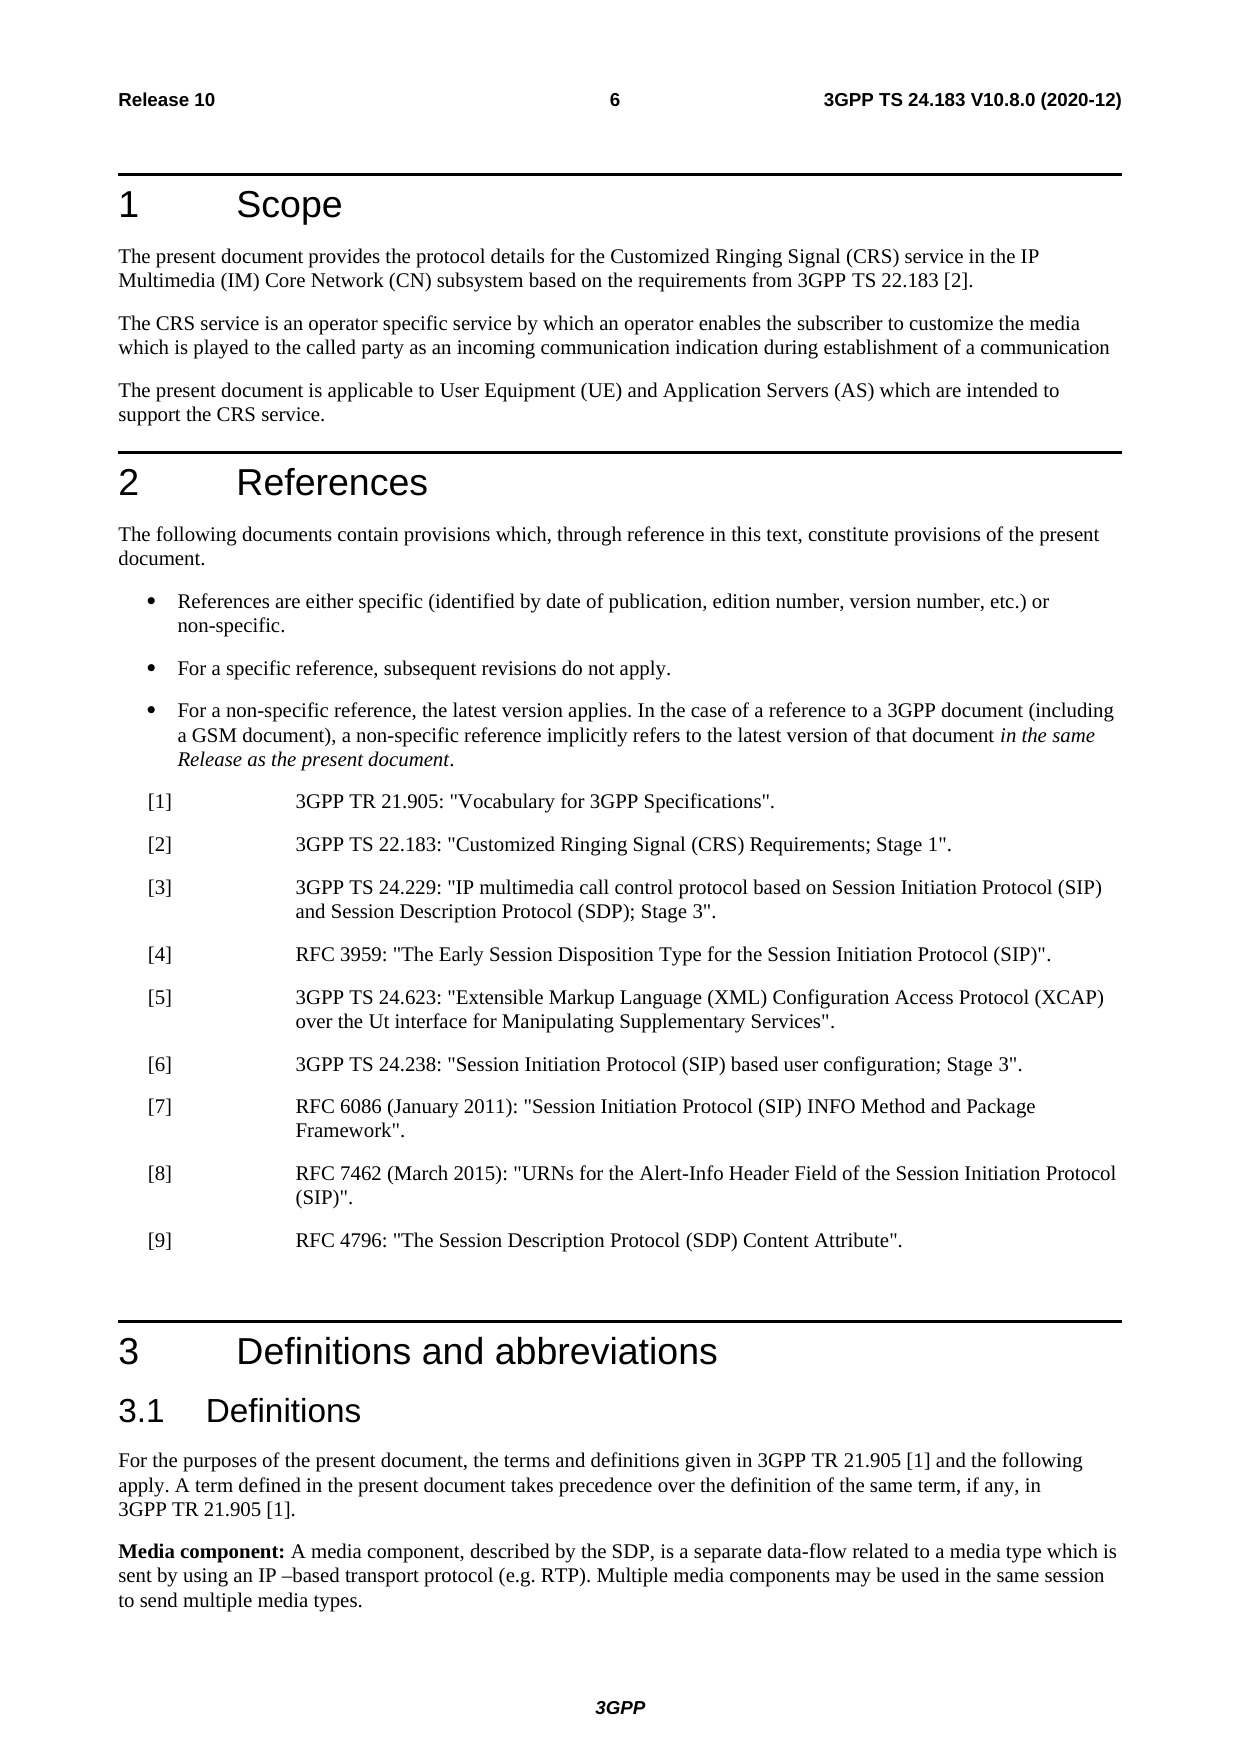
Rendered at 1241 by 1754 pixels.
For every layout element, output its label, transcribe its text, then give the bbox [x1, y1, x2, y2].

text The present document is applicable to User Equipment (UE) and Application Servers (AS) which are intended to support the CRS service. [118, 377, 1122, 426]
list For a non-specific reference, the latest version applies. In the case of a reference to a 3GPP document (including a GSM document), a non-specific reference implicitly refers to the latest version of that document in the same Release as the present document. [148, 698, 1122, 771]
list For a specific reference, subsequent revisions do not apply. [148, 656, 1122, 680]
text Media component: A media component, described by the SDP, is a separate data-flow related to a media type which is sent by using an IP –based transport protocol (e.g. RTP). Multiple media components may be used in the same session to send multiple media types. [118, 1539, 1122, 1612]
text [7] RFC 6086 (January 2011): "Session Initiation Protocol (SIP) INFO Method and Package Framework". [148, 1094, 1122, 1142]
subtitle 3.1 Definitions [118, 1391, 1122, 1430]
list References are either specific (identified by date of publication, edition number, version number, etc.) or non-specific. [148, 589, 1122, 637]
text [3] 3GPP TS 24.229: "IP multimedia call control protocol based on Session Initiation Protocol (SIP) and Session Description Protocol (SDP); Stage 3". [148, 875, 1122, 923]
text [4] RFC 3959: "The Early Session Disposition Type for the Session Initiation Protocol (SIP)". [148, 942, 1122, 966]
text [2] 3GPP TS 22.183: "Customized Ringing Signal (CRS) Requirements; Stage 1". [148, 832, 1122, 856]
text For the purposes of the present document, the terms and definitions given in 3GPP TR 21.905 [1] and the following apply. A term defined in the present document takes precedence over the definition of the same term, if any, in 3GPP TR 21.905 [1]. [118, 1448, 1122, 1521]
text [5] 3GPP TS 24.623: "Extensible Markup Language (XML) Configuration Access Protocol (XCAP) over the Ut interface for Manipulating Supplementary Services". [148, 985, 1122, 1033]
subtitle 3 Definitions and abbreviations [118, 1323, 1122, 1372]
text The present document provides the protocol details for the Customized Ringing Signal (CRS) service in the IP Multimedia (IM) Core Network (CN) subsystem based on the requirements from 3GPP TS 22.183 [2]. [118, 244, 1122, 292]
text [1] 3GPP TR 21.905: "Vocabulary for 3GPP Specifications". [148, 789, 1122, 813]
text The following documents contain provisions which, through reference in this text, constitute provisions of the present document. [118, 522, 1122, 570]
text [6] 3GPP TS 24.238: "Session Initiation Protocol (SIP) based user configuration; Stage 3". [148, 1052, 1122, 1076]
subtitle 1 Scope [118, 176, 1122, 225]
text [8] RFC 7462 (March 2015): "URNs for the Alert-Info Header Field of the Session Initiation Protocol (SIP)". [148, 1161, 1122, 1209]
text The CRS service is an operator specific service by which an operator enables the subscriber to customize the media which is played to the called party as an incoming communication indication during establishment of a communication [118, 311, 1122, 359]
subtitle 2 References [118, 454, 1122, 503]
text [9] RFC 4796: "The Session Description Protocol (SDP) Content Attribute". [148, 1228, 1122, 1252]
